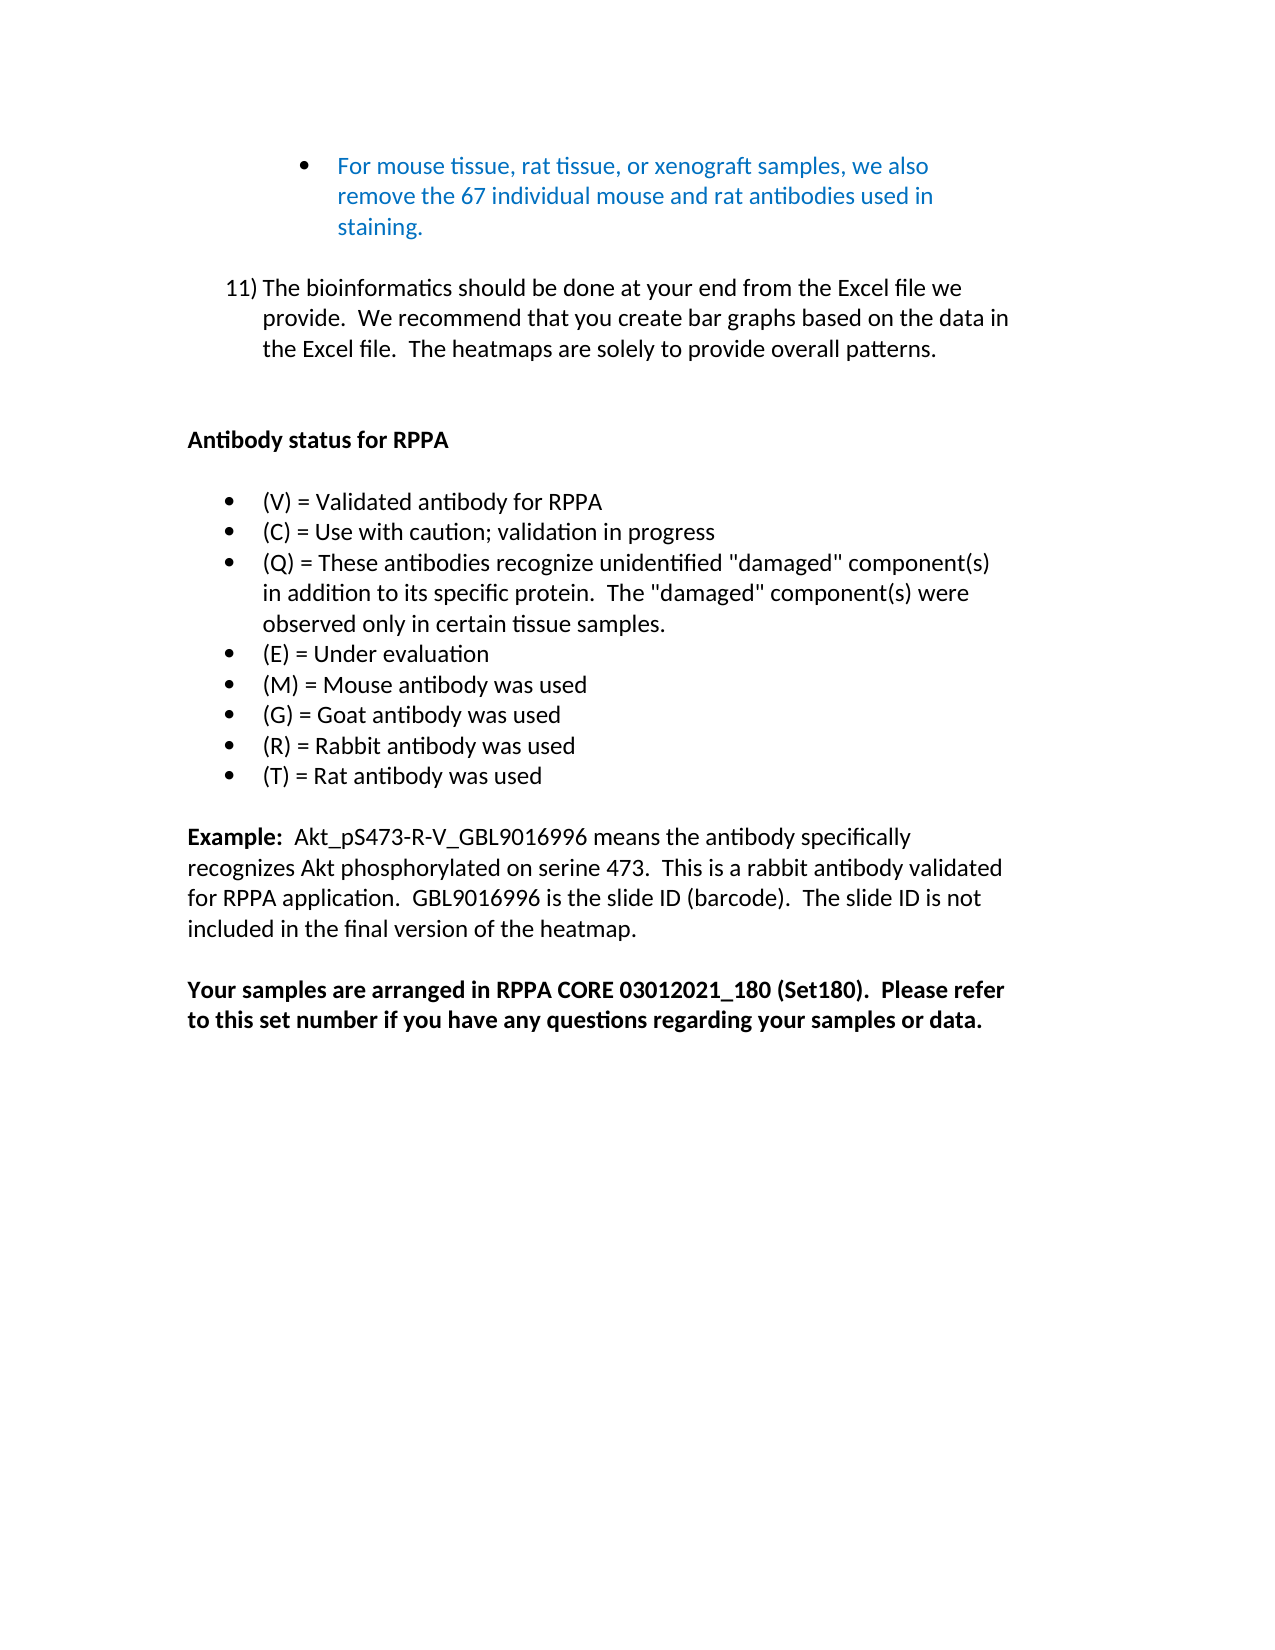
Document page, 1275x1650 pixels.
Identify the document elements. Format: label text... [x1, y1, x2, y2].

list (T) = Rat antibody was used [225, 760, 1012, 791]
list (Q) = These antibodies recognize unidentified "damaged" component(s) in addition to its specific protein. The "damaged" component(s) were observed only in certain tissue samples. [225, 547, 1012, 638]
list (R) = Rabbit antibody was used [225, 730, 1012, 760]
list (E) = Under evaluation [225, 638, 1012, 669]
text Antibody status for RPPA [187, 425, 1012, 455]
list The bioinformatics should be done at your end from the Excel file we provide. We recommend that you create bar graphs based on the data in the Excel file. The heatmaps are solely to provide overall patterns. [225, 272, 1012, 364]
list (G) = Goat antibody was used [225, 699, 1012, 730]
list (V) = Validated antibody for RPPA [225, 486, 1012, 516]
list (M) = Mouse antibody was used [225, 669, 1012, 699]
text Example: Akt_pS473-R-V_GBL9016996 means the antibody specifically recognizes Akt phosphorylated on serine 473. This is a rabbit antibody validated for RPPA application. GBL9016996 is the slide ID (barcode). The slide ID is not included in the final version of the heatmap. [187, 821, 1012, 943]
list (C) = Use with caution; validation in progress [225, 516, 1012, 547]
list For mouse tissue, rat tissue, or xenograft samples, we also remove the 67 individual mouse and rat antibodies used in staining. [300, 150, 1012, 242]
text Your samples are arranged in RPPA CORE 03012021_180 (Set180). Please refer to this set number if you have any questions regarding your samples or data. [187, 974, 1012, 1035]
